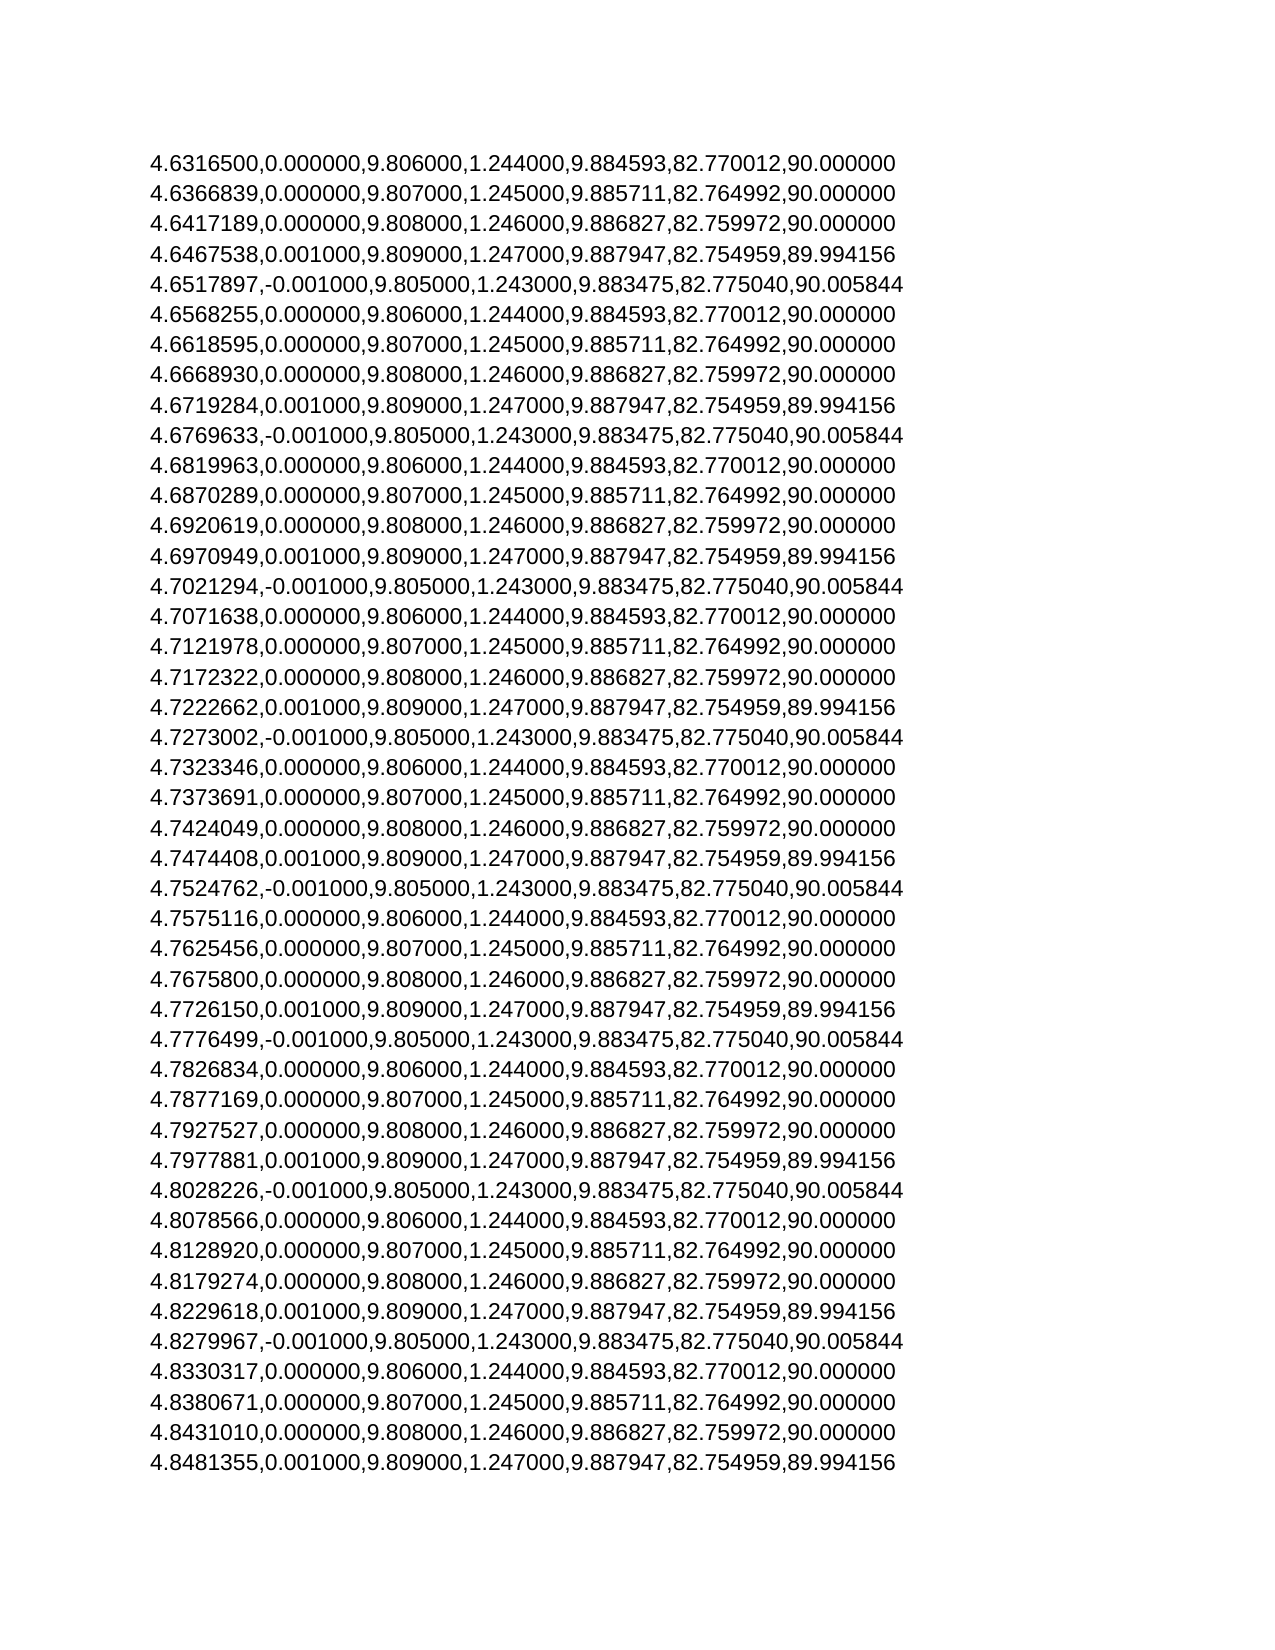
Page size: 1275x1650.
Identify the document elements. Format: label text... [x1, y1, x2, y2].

text 4.8078566,0.000000,9.806000,1.244000,9.884593,82.770012,90.000000 [150, 1207, 1125, 1234]
text 4.7424049,0.000000,9.808000,1.246000,9.886827,82.759972,90.000000 [150, 814, 1125, 841]
text 4.7977881,0.001000,9.809000,1.247000,9.887947,82.754959,89.994156 [150, 1147, 1125, 1173]
text 4.6467538,0.001000,9.809000,1.247000,9.887947,82.754959,89.994156 [150, 241, 1125, 267]
text 4.8481355,0.001000,9.809000,1.247000,9.887947,82.754959,89.994156 [150, 1449, 1125, 1475]
text 4.6920619,0.000000,9.808000,1.246000,9.886827,82.759972,90.000000 [150, 512, 1125, 539]
text 4.8028226,-0.001000,9.805000,1.243000,9.883475,82.775040,90.005844 [150, 1177, 1125, 1203]
text 4.7776499,-0.001000,9.805000,1.243000,9.883475,82.775040,90.005844 [150, 1026, 1125, 1052]
text 4.7826834,0.000000,9.806000,1.244000,9.884593,82.770012,90.000000 [150, 1056, 1125, 1083]
text 4.6970949,0.001000,9.809000,1.247000,9.887947,82.754959,89.994156 [150, 543, 1125, 569]
text 4.7625456,0.000000,9.807000,1.245000,9.885711,82.764992,90.000000 [150, 935, 1125, 962]
text 4.8279967,-0.001000,9.805000,1.243000,9.883475,82.775040,90.005844 [150, 1328, 1125, 1354]
text 4.8330317,0.000000,9.806000,1.244000,9.884593,82.770012,90.000000 [150, 1358, 1125, 1385]
text 4.6769633,-0.001000,9.805000,1.243000,9.883475,82.775040,90.005844 [150, 422, 1125, 448]
text 4.6517897,-0.001000,9.805000,1.243000,9.883475,82.775040,90.005844 [150, 271, 1125, 297]
text 4.7222662,0.001000,9.809000,1.247000,9.887947,82.754959,89.994156 [150, 694, 1125, 720]
text 4.8128920,0.000000,9.807000,1.245000,9.885711,82.764992,90.000000 [150, 1237, 1125, 1264]
text 4.7121978,0.000000,9.807000,1.245000,9.885711,82.764992,90.000000 [150, 633, 1125, 660]
text 4.7071638,0.000000,9.806000,1.244000,9.884593,82.770012,90.000000 [150, 603, 1125, 629]
text 4.7575116,0.000000,9.806000,1.244000,9.884593,82.770012,90.000000 [150, 905, 1125, 932]
text 4.6668930,0.000000,9.808000,1.246000,9.886827,82.759972,90.000000 [150, 361, 1125, 388]
text 4.7323346,0.000000,9.806000,1.244000,9.884593,82.770012,90.000000 [150, 754, 1125, 781]
text 4.8229618,0.001000,9.809000,1.247000,9.887947,82.754959,89.994156 [150, 1298, 1125, 1324]
text 4.7877169,0.000000,9.807000,1.245000,9.885711,82.764992,90.000000 [150, 1086, 1125, 1113]
text 4.8431010,0.000000,9.808000,1.246000,9.886827,82.759972,90.000000 [150, 1419, 1125, 1445]
text 4.7172322,0.000000,9.808000,1.246000,9.886827,82.759972,90.000000 [150, 663, 1125, 690]
text 4.6819963,0.000000,9.806000,1.244000,9.884593,82.770012,90.000000 [150, 452, 1125, 478]
text 4.8179274,0.000000,9.808000,1.246000,9.886827,82.759972,90.000000 [150, 1268, 1125, 1294]
text 4.7474408,0.001000,9.809000,1.247000,9.887947,82.754959,89.994156 [150, 845, 1125, 871]
text 4.7726150,0.001000,9.809000,1.247000,9.887947,82.754959,89.994156 [150, 996, 1125, 1022]
text 4.6618595,0.000000,9.807000,1.245000,9.885711,82.764992,90.000000 [150, 331, 1125, 358]
text 4.6719284,0.001000,9.809000,1.247000,9.887947,82.754959,89.994156 [150, 392, 1125, 418]
text 4.7927527,0.000000,9.808000,1.246000,9.886827,82.759972,90.000000 [150, 1117, 1125, 1143]
text 4.7273002,-0.001000,9.805000,1.243000,9.883475,82.775040,90.005844 [150, 724, 1125, 750]
text 4.6316500,0.000000,9.806000,1.244000,9.884593,82.770012,90.000000 [150, 150, 1125, 176]
text 4.7524762,-0.001000,9.805000,1.243000,9.883475,82.775040,90.005844 [150, 875, 1125, 901]
text 4.8380671,0.000000,9.807000,1.245000,9.885711,82.764992,90.000000 [150, 1388, 1125, 1415]
text 4.6568255,0.000000,9.806000,1.244000,9.884593,82.770012,90.000000 [150, 301, 1125, 327]
text 4.6417189,0.000000,9.808000,1.246000,9.886827,82.759972,90.000000 [150, 210, 1125, 237]
text 4.7021294,-0.001000,9.805000,1.243000,9.883475,82.775040,90.005844 [150, 573, 1125, 599]
text 4.7675800,0.000000,9.808000,1.246000,9.886827,82.759972,90.000000 [150, 966, 1125, 992]
text 4.6366839,0.000000,9.807000,1.245000,9.885711,82.764992,90.000000 [150, 180, 1125, 207]
text 4.7373691,0.000000,9.807000,1.245000,9.885711,82.764992,90.000000 [150, 784, 1125, 811]
text 4.6870289,0.000000,9.807000,1.245000,9.885711,82.764992,90.000000 [150, 482, 1125, 509]
